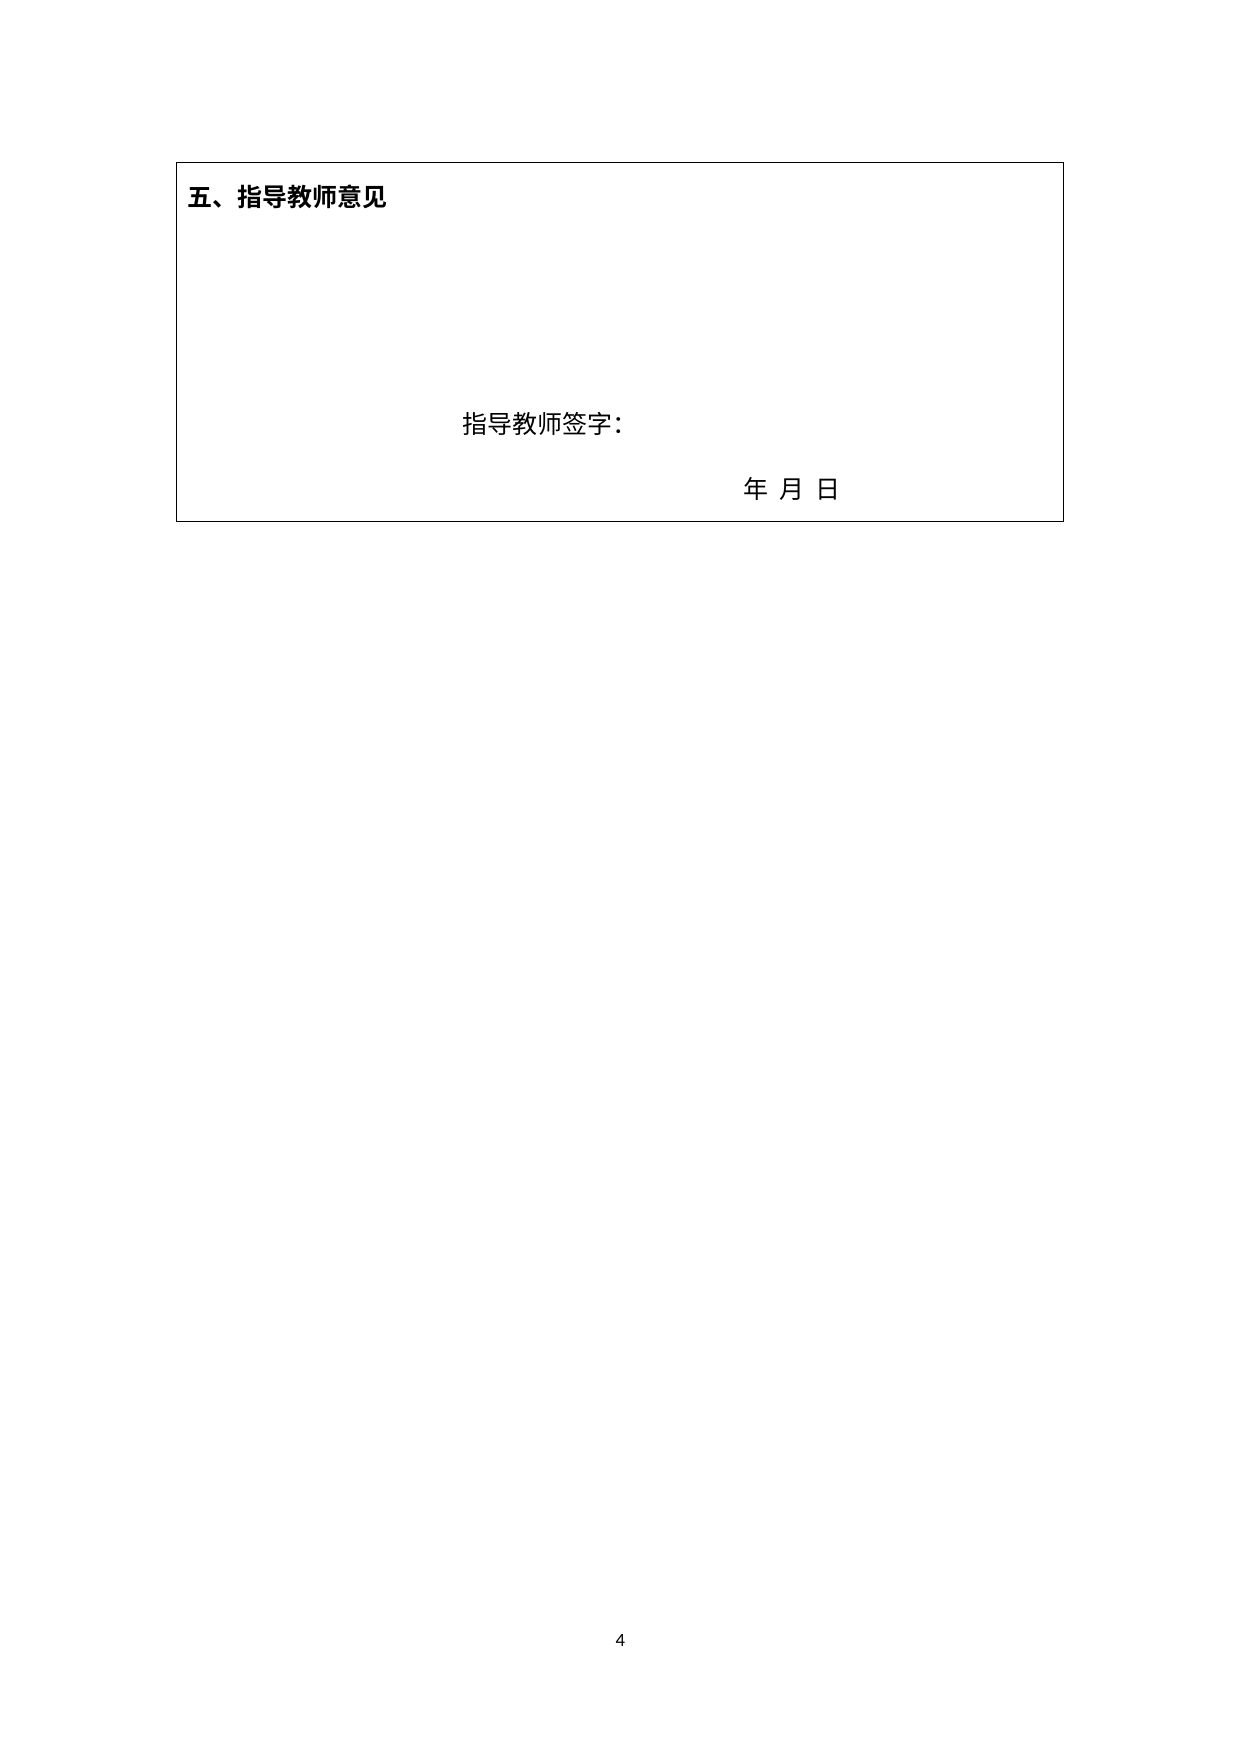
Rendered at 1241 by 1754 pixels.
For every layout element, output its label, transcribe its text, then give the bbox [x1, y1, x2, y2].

table_cell 五、指导教师意见 指导教师签字： 年 月 日 [177, 163, 1063, 521]
